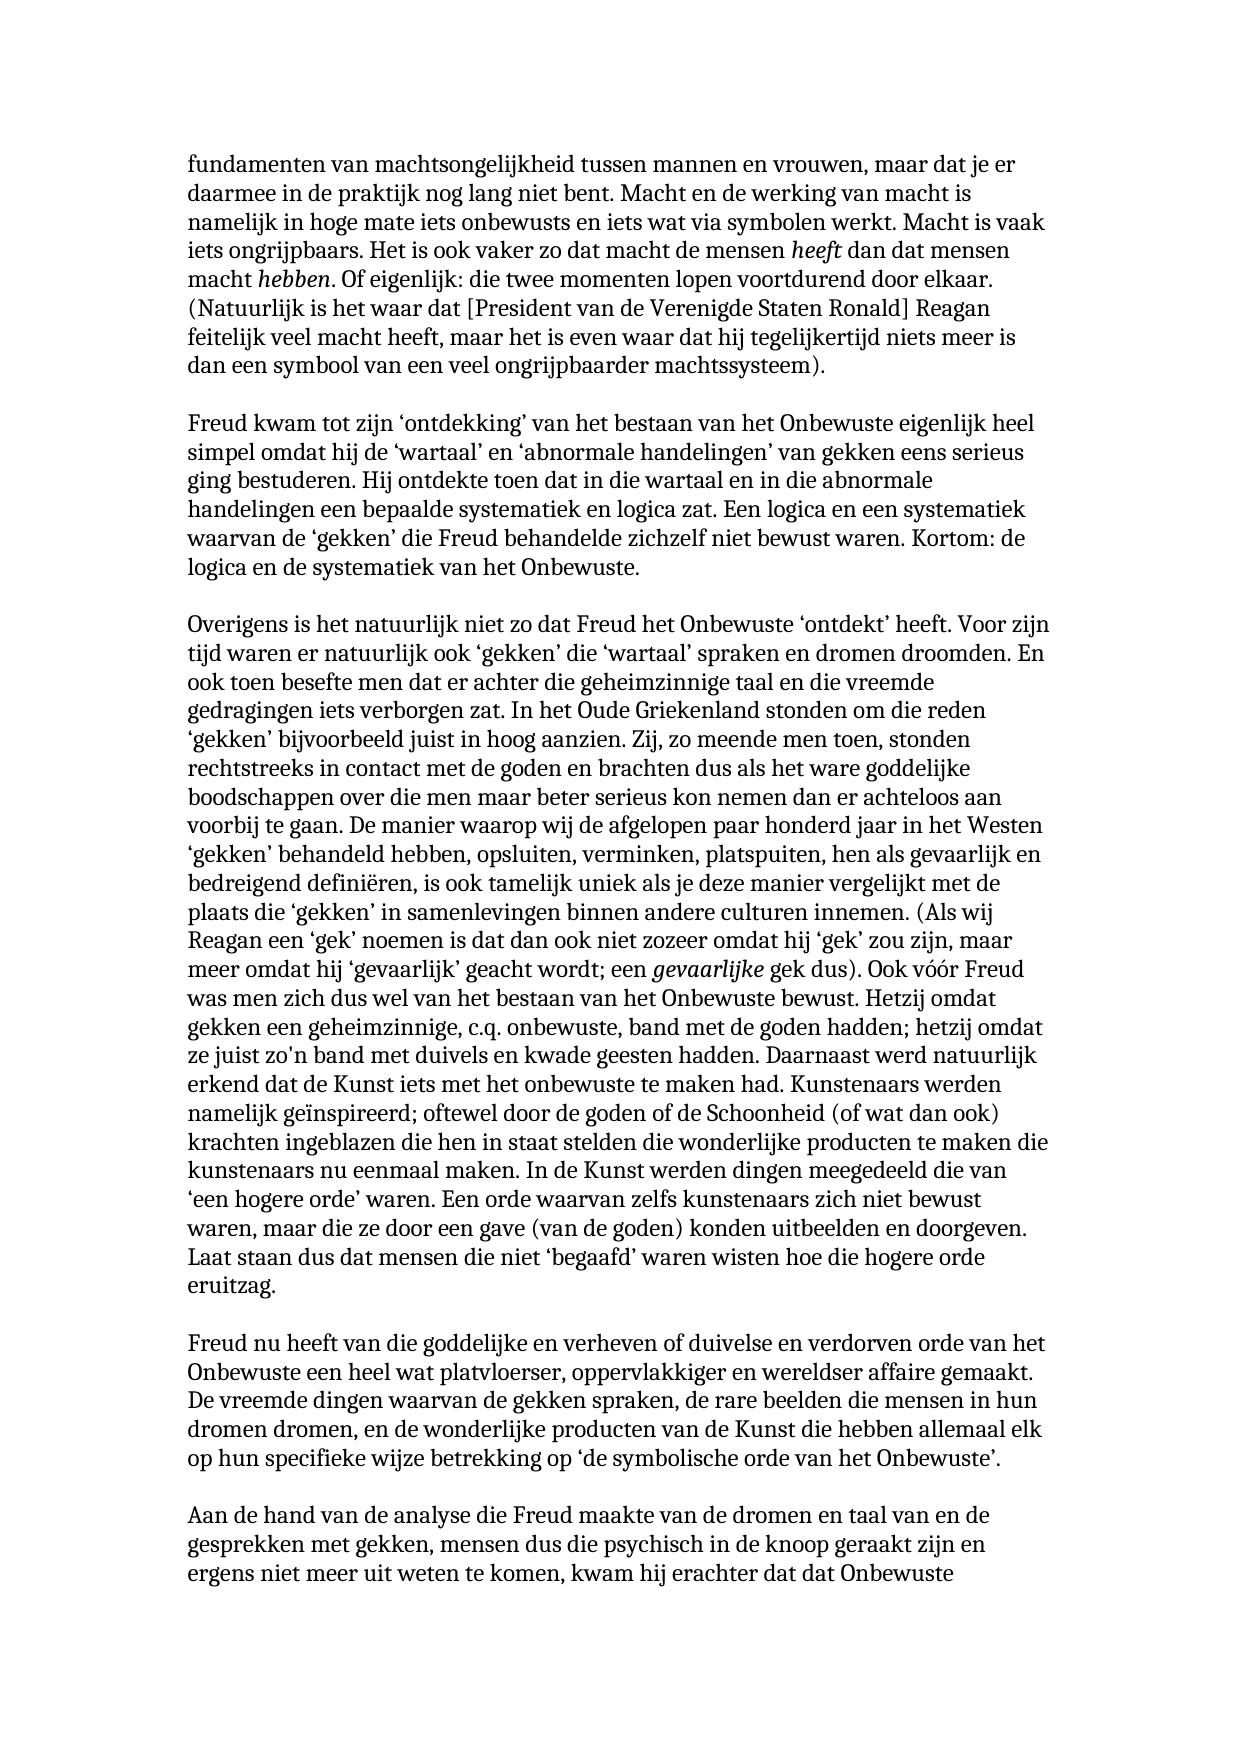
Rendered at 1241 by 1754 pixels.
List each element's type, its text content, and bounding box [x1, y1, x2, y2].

text Overigens is het natuurlijk niet zo dat Freud het Onbewuste ‘ontdekt’ heeft. Voor zijn tijd waren er natuurlijk ook ‘gekken’ die ‘wartaal’ spraken en dromen droomden. En ook toen besefte men dat er achter die geheimzinnige taal en die vreemde gedragingen iets verborgen zat. In het Oude Griekenland stonden om die reden ‘gekken’ bijvoorbeeld juist in hoog aanzien. Zij, zo meende men toen, stonden rechtstreeks in contact met de goden en brachten dus als het ware goddelijke boodschappen over die men maar beter serieus kon nemen dan er achteloos aan voorbij te gaan. De manier waarop wij de afgelopen paar honderd jaar in het Westen ‘gekken’ behandeld hebben, opsluiten, verminken, platspuiten, hen als gevaarlijk en bedreigend definiëren, is ook tamelijk uniek als je deze manier vergelijkt met de plaats die ‘gekken’ in samenlevingen binnen andere culturen innemen. (Als wij Reagan een ‘gek’ noemen is dat dan ook niet zozeer omdat hij ‘gek’ zou zijn, maar meer omdat hij ‘gevaarlijk’ geacht wordt; een gevaarlijke gek dus). Ook vóór Freud was men zich dus wel van het bestaan van het Onbewuste bewust. Hetzij omdat gekken een geheimzinnige, c.q. onbewuste, band met de goden hadden; hetzij omdat ze juist zo'n band met duivels en kwade geesten hadden. Daarnaast werd natuurlijk erkend dat de Kunst iets met het onbewuste te maken had. Kunstenaars werden namelijk geïnspireerd; oftewel door de goden of de Schoonheid (of wat dan ook) krachten ingeblazen die hen in staat stelden die wonderlijke producten te maken die kunstenaars nu eenmaal maken. In de Kunst werden dingen meegedeeld die van ‘een hogere orde’ waren. Een orde waarvan zelfs kunstenaars zich niet bewust waren, maar die ze door een gave (van de goden) konden uitbeelden en doorgeven. Laat staan dus dat mensen die niet ‘begaafd’ waren wisten hoe die hogere orde eruitzag. [187, 610, 1053, 1300]
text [187, 1501, 1053, 1587]
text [187, 150, 1053, 380]
text Freud kwam tot zijn ‘ontdekking’ van het bestaan van het Onbewuste eigenlijk heel simpel omdat hij de ‘wartaal’ en ‘abnormale handelingen’ van gekken eens serieus ging bestuderen. Hij ontdekte toen dat in die wartaal en in die abnormale handelingen een bepaalde systematiek en logica zat. Een logica en een systematiek waarvan de ‘gekken’ die Freud behandelde zichzelf niet bewust waren. Kortom: de logica en de systematiek van het Onbewuste. [187, 409, 1053, 581]
text Freud nu heeft van die goddelijke en verheven of duivelse en verdorven orde van het Onbewuste een heel wat platvloerser, oppervlakkiger en wereldser affaire gemaakt. De vreemde dingen waarvan de gekken spraken, de rare beelden die mensen in hun dromen dromen, en de wonderlijke producten van de Kunst die hebben allemaal elk op hun specifieke wijze betrekking op ‘de symbolische orde van het Onbewuste’. [187, 1329, 1053, 1472]
